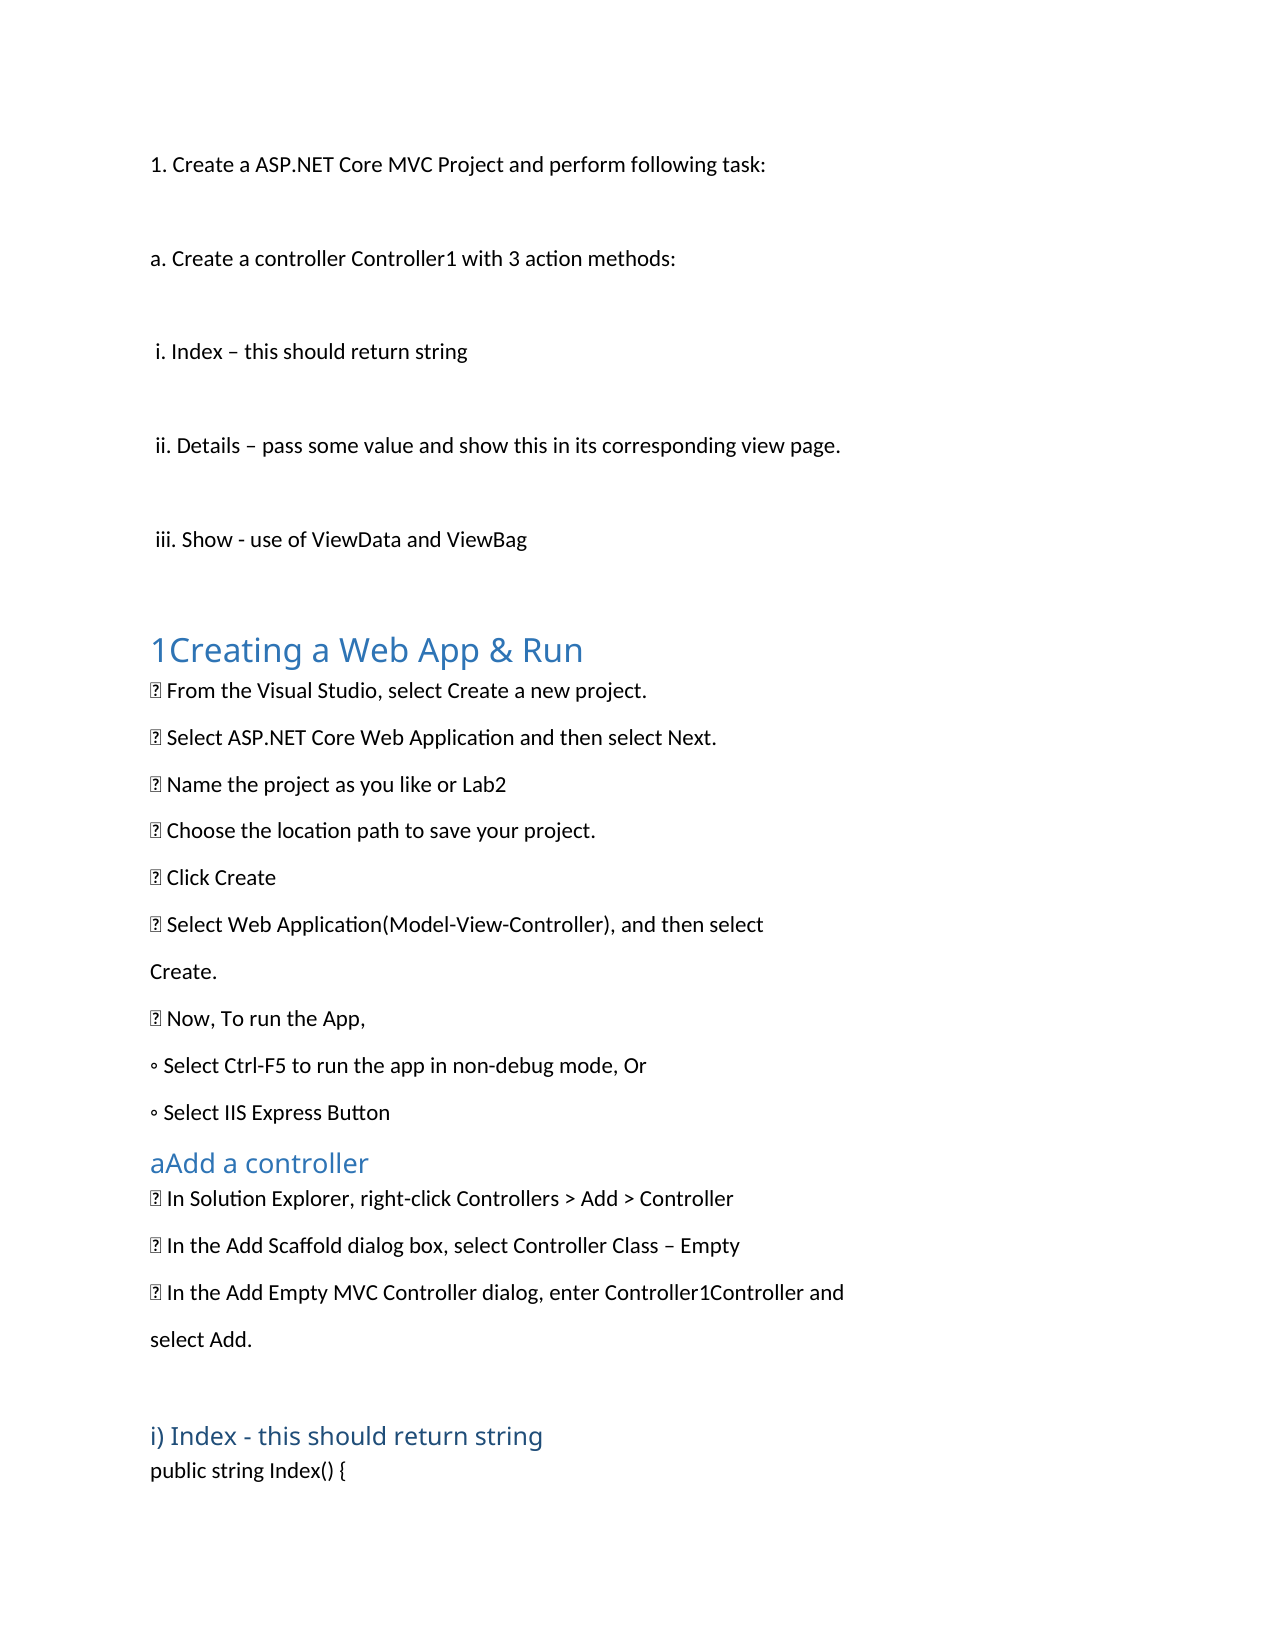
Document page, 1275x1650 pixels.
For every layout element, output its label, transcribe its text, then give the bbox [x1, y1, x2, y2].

text  In the Add Empty MVC Controller dialog, enter Controller1Controller and [150, 1278, 1125, 1306]
text  In Solution Explorer, right-click Controllers > Add > Controller [150, 1184, 1125, 1213]
text  Select Web Application(Model-View-Controller), and then select [150, 910, 1125, 938]
text select Add. [150, 1325, 1125, 1353]
subtitle i) Index - this should return string [150, 1419, 1125, 1453]
text  Now, To run the App, [150, 1004, 1125, 1032]
text 1. Create a ASP.NET Core MVC Project and perform following task: [150, 150, 1125, 178]
text ◦ Select IIS Express Button [150, 1098, 1125, 1126]
text ii. Details – pass some value and show this in its corresponding view page. [150, 431, 1125, 459]
subtitle aAdd a controller [150, 1145, 1125, 1182]
text ◦ Select Ctrl-F5 to run the app in non-debug mode, Or [150, 1051, 1125, 1079]
text  Name the project as you like or Lab2 [150, 770, 1125, 798]
text iii. Show - use of ViewData and ViewBag [150, 525, 1125, 553]
text Create. [150, 957, 1125, 985]
text  In the Add Scaffold dialog box, select Controller Class – Empty [150, 1231, 1125, 1259]
subtitle 1Creating a Web App & Run [150, 627, 1125, 672]
text public string Index() { [150, 1456, 1125, 1484]
text  Choose the location path to save your project. [150, 817, 1125, 845]
text a. Create a controller Controller1 with 3 action methods: [150, 244, 1125, 272]
text i. Index – this should return string [150, 337, 1125, 366]
text  Select ASP.NET Core Web Application and then select Next. [150, 723, 1125, 751]
text  From the Visual Studio, select Create a new project. [150, 676, 1125, 704]
text  Click Create [150, 863, 1125, 892]
